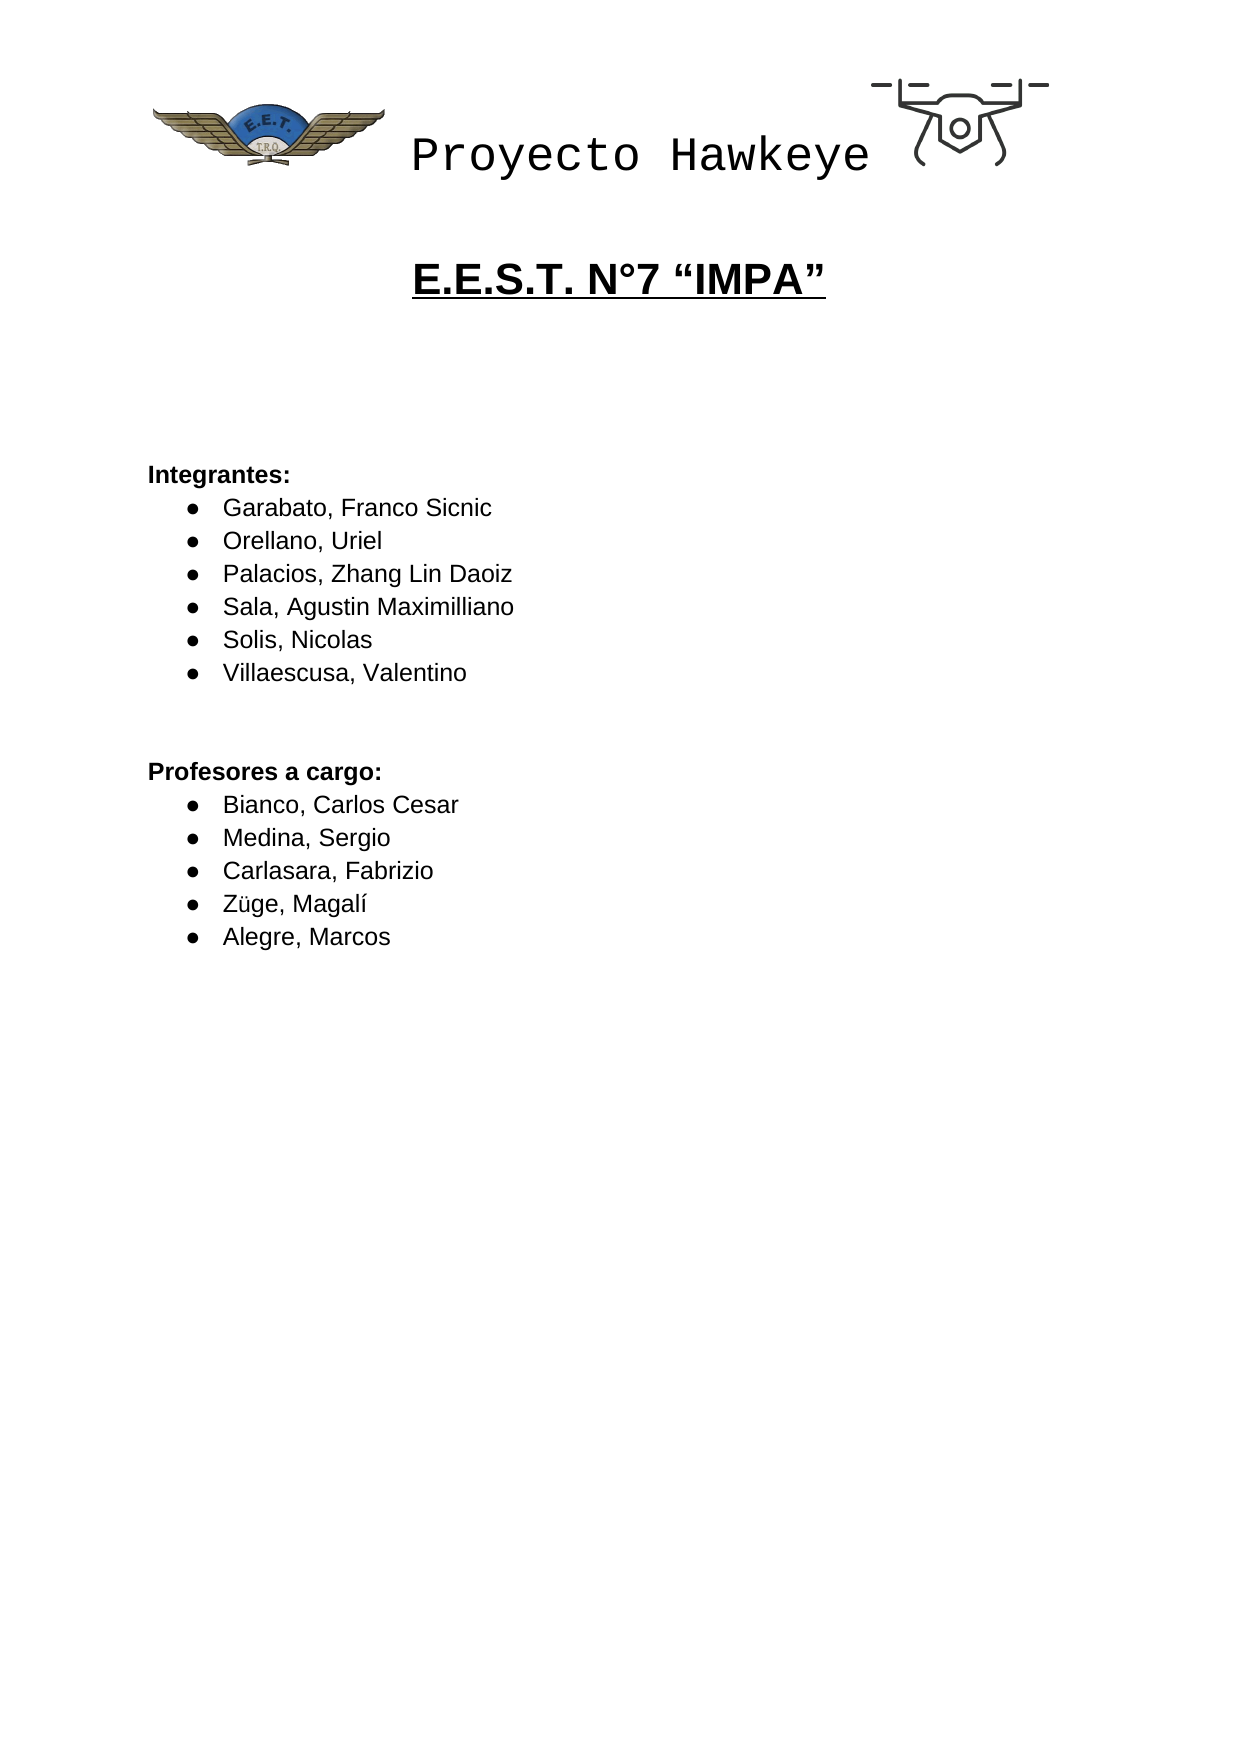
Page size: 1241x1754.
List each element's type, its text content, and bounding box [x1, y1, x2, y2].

picture [147, 98, 392, 171]
list Garabato, Franco Sicnic [185, 493, 1090, 522]
text E.E.S.T. N°7 “IMPA” [148, 253, 1090, 303]
list Alegre, Marcos [185, 922, 1090, 951]
list Sala, Agustin Maximilliano [185, 592, 1090, 621]
list Carlasara, Fabrizio [185, 856, 1090, 885]
list Züge, Magalí [185, 889, 1090, 918]
list Bianco, Carlos Cesar [185, 790, 1090, 819]
picture [870, 75, 1050, 171]
list Orellano, Uriel [185, 526, 1090, 554]
list Palacios, Zhang Lin Daoiz [185, 559, 1090, 588]
text Profesores a cargo: [148, 757, 1090, 786]
text Integrantes: [148, 460, 1090, 488]
list Medina, Sergio [185, 823, 1090, 852]
list Solis, Nicolas [185, 625, 1090, 654]
list Villaescusa, Valentino [185, 658, 1090, 687]
